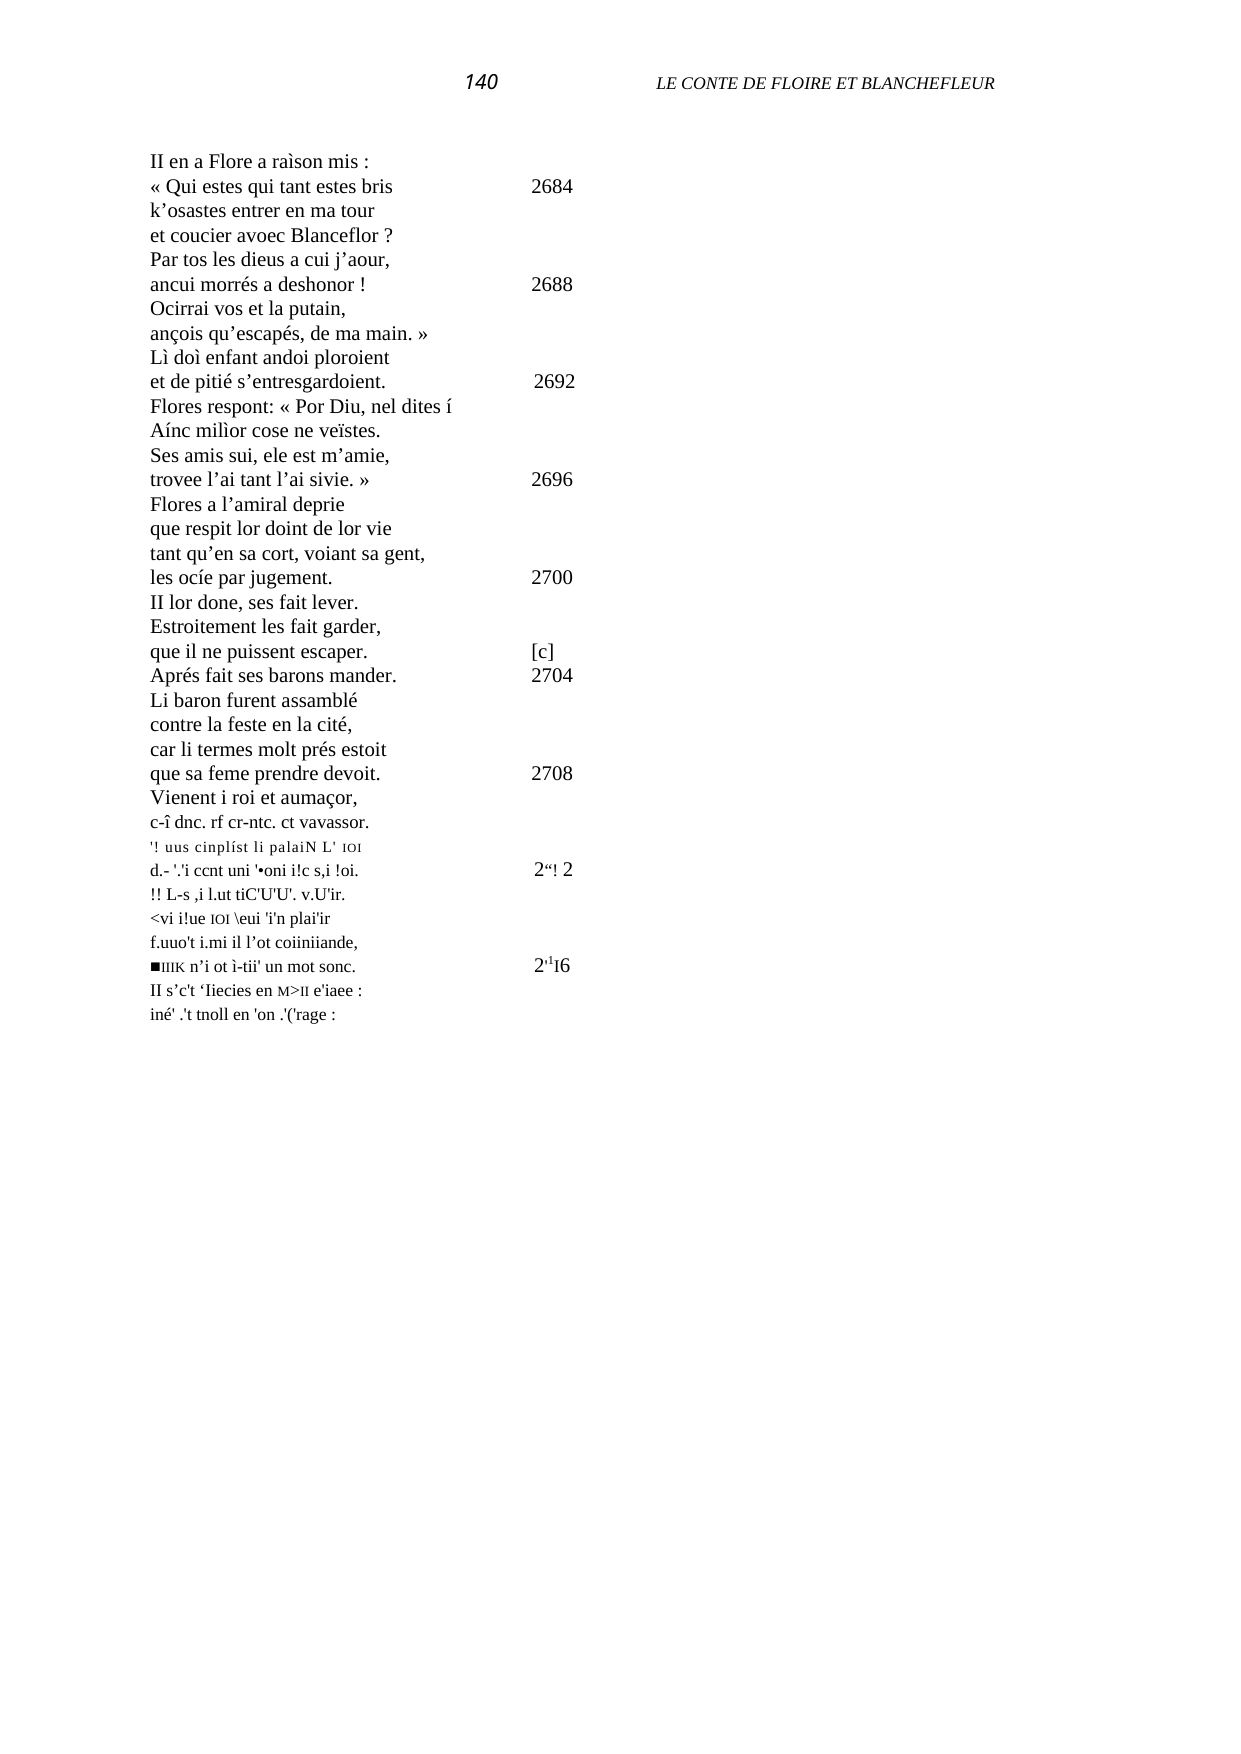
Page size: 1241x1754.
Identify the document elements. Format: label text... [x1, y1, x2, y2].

text tant qu’en sa cort, voiant sa gent, [150, 541, 1090, 565]
text trovee l’ai tant l’ai sivie. » 2696 [150, 467, 1090, 492]
text Estroitement les fait garder, [150, 614, 1090, 638]
text contre la feste en la cité, [150, 712, 1090, 736]
text II en a Flore a raìson mis : [150, 149, 1090, 173]
text ançois qu’escapés, de ma main. » [150, 320, 1090, 345]
text II lor done, ses fait lever. [150, 589, 1090, 614]
text que il ne puissent escaper. [c] [150, 638, 1090, 663]
text '! uus cinplíst li palaiN L' ioi [150, 833, 1090, 857]
text k’osastes entrer en ma tour et coucier avoec Blanceflor ? [150, 198, 1090, 247]
text Vienent i roi et aumaçor, c-î dnc. rf cr-ntc. ct vavassor. [150, 785, 1090, 833]
text Ocirrai vos et la putain, [150, 296, 1090, 320]
text les ocíe par jugement. 2700 [150, 565, 1090, 589]
text « Qui estes qui tant estes bris 2684 [150, 173, 1090, 198]
text ■iiik n’i ot ì-tii' un mot sonc. 2'1I6 [150, 953, 1090, 977]
text Ses amis sui, ele est m’amie, [150, 443, 1090, 467]
text ancui morrés a deshonor ! 2688 [150, 271, 1090, 296]
text !! L-s ,i l.ut tiC'U'U'. v.U'ir. [150, 881, 1090, 905]
text <vi i!ue ioi \eui 'i'n plai'ir f.uuo't i.mi il l’ot coiiniiande, [150, 905, 1090, 953]
text Flores a l’amiral deprie [150, 492, 1090, 516]
text Lì doì enfant andoi ploroient et de pitié s’entresgardoient. 2692 [150, 345, 1090, 394]
text Par tos les dieus a cui j’aour, [150, 247, 1090, 271]
text II s’c't ‘Iiecies en m>ii e'iaee : iné' .'t tnoll en 'on .'('rage : [150, 977, 1090, 1025]
text Flores respont: « Por Diu, nel dites í Aínc milìor cose ne veïstes. [150, 394, 1090, 443]
text car li termes molt prés estoit [150, 736, 1090, 761]
text Li baron furent assamblé [150, 687, 1090, 712]
text Aprés fait ses barons mander. 2704 [150, 663, 1090, 687]
text que respit lor doint de lor vie [150, 516, 1090, 541]
text d.- '.'i ccnt uni '•oni i!c s,i !oi. 2“! 2 [150, 857, 1090, 881]
text que sa feme prendre devoit. 2708 [150, 761, 1090, 785]
